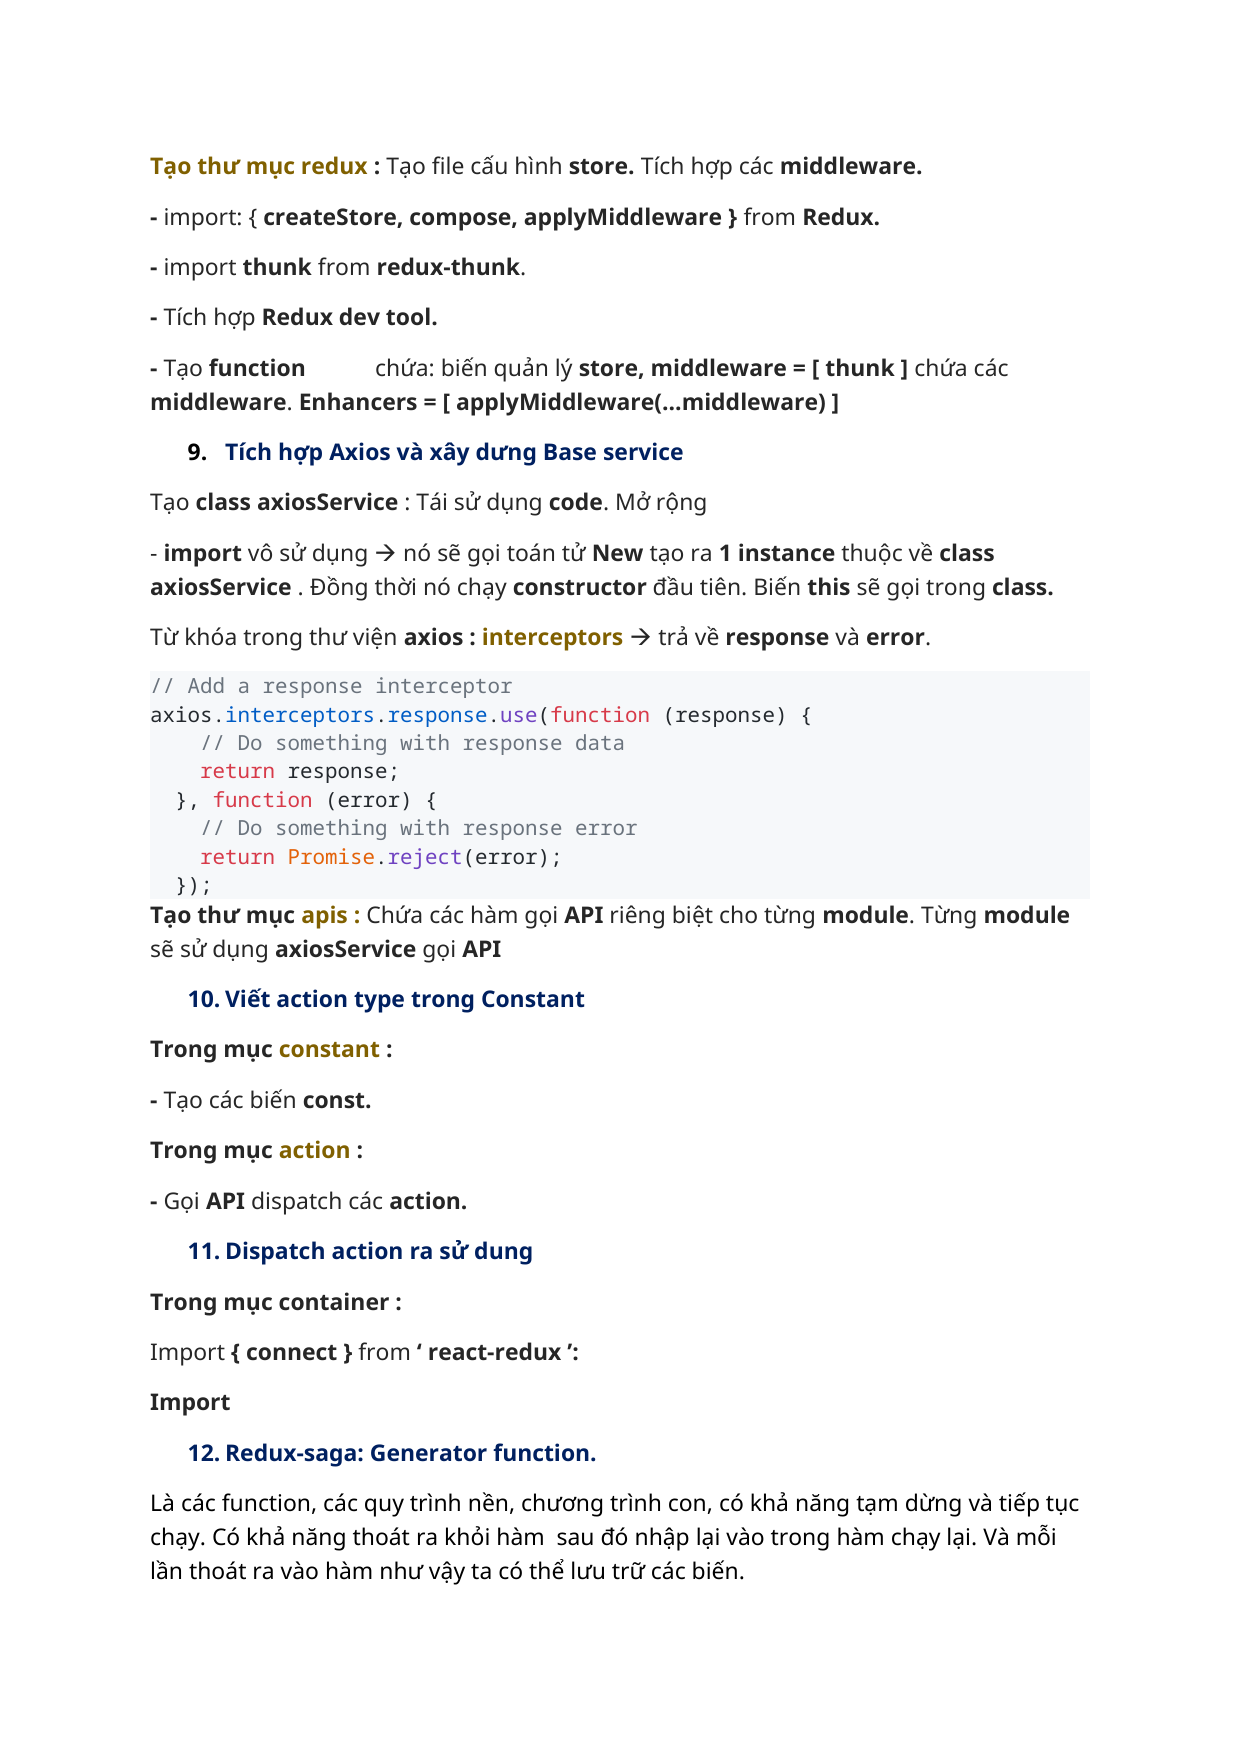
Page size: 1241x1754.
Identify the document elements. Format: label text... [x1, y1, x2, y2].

text - import vô sử dụng nó sẽ gọi toán tử New tạo ra 1 instance thuộc về class axiosService . Đồng thời nó chạy constructor đầu tiên. Biến this sẽ gọi trong class. [150, 537, 1090, 602]
text }, function (error) { [150, 785, 1090, 813]
text Trong mục constant : [150, 1033, 1090, 1064]
text - Gọi API dispatch các action. [150, 1184, 1090, 1216]
text - Tích hợp Redux dev tool. [150, 301, 1090, 332]
text // Add a response interceptor [150, 671, 1090, 700]
text - import thunk from redux-thunk. [150, 251, 1090, 282]
text Từ khóa trong thư viện axios : interceptors trả về response và error. [150, 621, 1090, 652]
text }); [150, 870, 1090, 899]
text // Do something with response error [150, 813, 1090, 842]
text return response; [150, 757, 1090, 785]
text axios.interceptors.response.use(function (response) { [150, 700, 1090, 728]
list Dispatch action ra sử dung [187, 1235, 1090, 1266]
text return Promise.reject(error); [150, 842, 1090, 870]
list Tích hợp Axios và xây dưng Base service [187, 436, 1090, 467]
text Import [150, 1386, 1090, 1417]
text Import { connect } from ‘ react-redux ’: [150, 1336, 1090, 1367]
list Redux-saga: Generator function. [187, 1437, 1090, 1468]
text Trong mục container : [150, 1285, 1090, 1317]
text Tạo class axiosService : Tái sử dụng code. Mở rộng [150, 486, 1090, 517]
text Là các function, các quy trình nền, chương trình con, có khả năng tạm dừng và tiếp tục chạy. Có khả năng thoát ra khỏi hàm sau đó nhập lại vào trong hàm chạy lại. Và mỗi lần thoát ra vào hàm như vậy ta có thể lưu trữ các biến. [150, 1487, 1090, 1586]
text Trong mục action : [150, 1134, 1090, 1165]
text - Tạo function chứa: biến quản lý store, middleware = [ thunk ] chứa các middleware. Enhancers = [ applyMiddleware(...middleware) ] [150, 352, 1090, 417]
text Tạo thư mục redux : Tạo file cấu hình store. Tích hợp các middleware. [150, 150, 1090, 181]
list Viết action type trong Constant [187, 983, 1090, 1014]
text Tạo thư mục apis : Chứa các hàm gọi API riêng biệt cho từng module. Từng module sẽ sử dụng axiosService gọi API [150, 899, 1090, 964]
text // Do something with response data [150, 728, 1090, 757]
text - import: { createStore, compose, applyMiddleware } from Redux. [150, 200, 1090, 232]
text - Tạo các biến const. [150, 1084, 1090, 1115]
